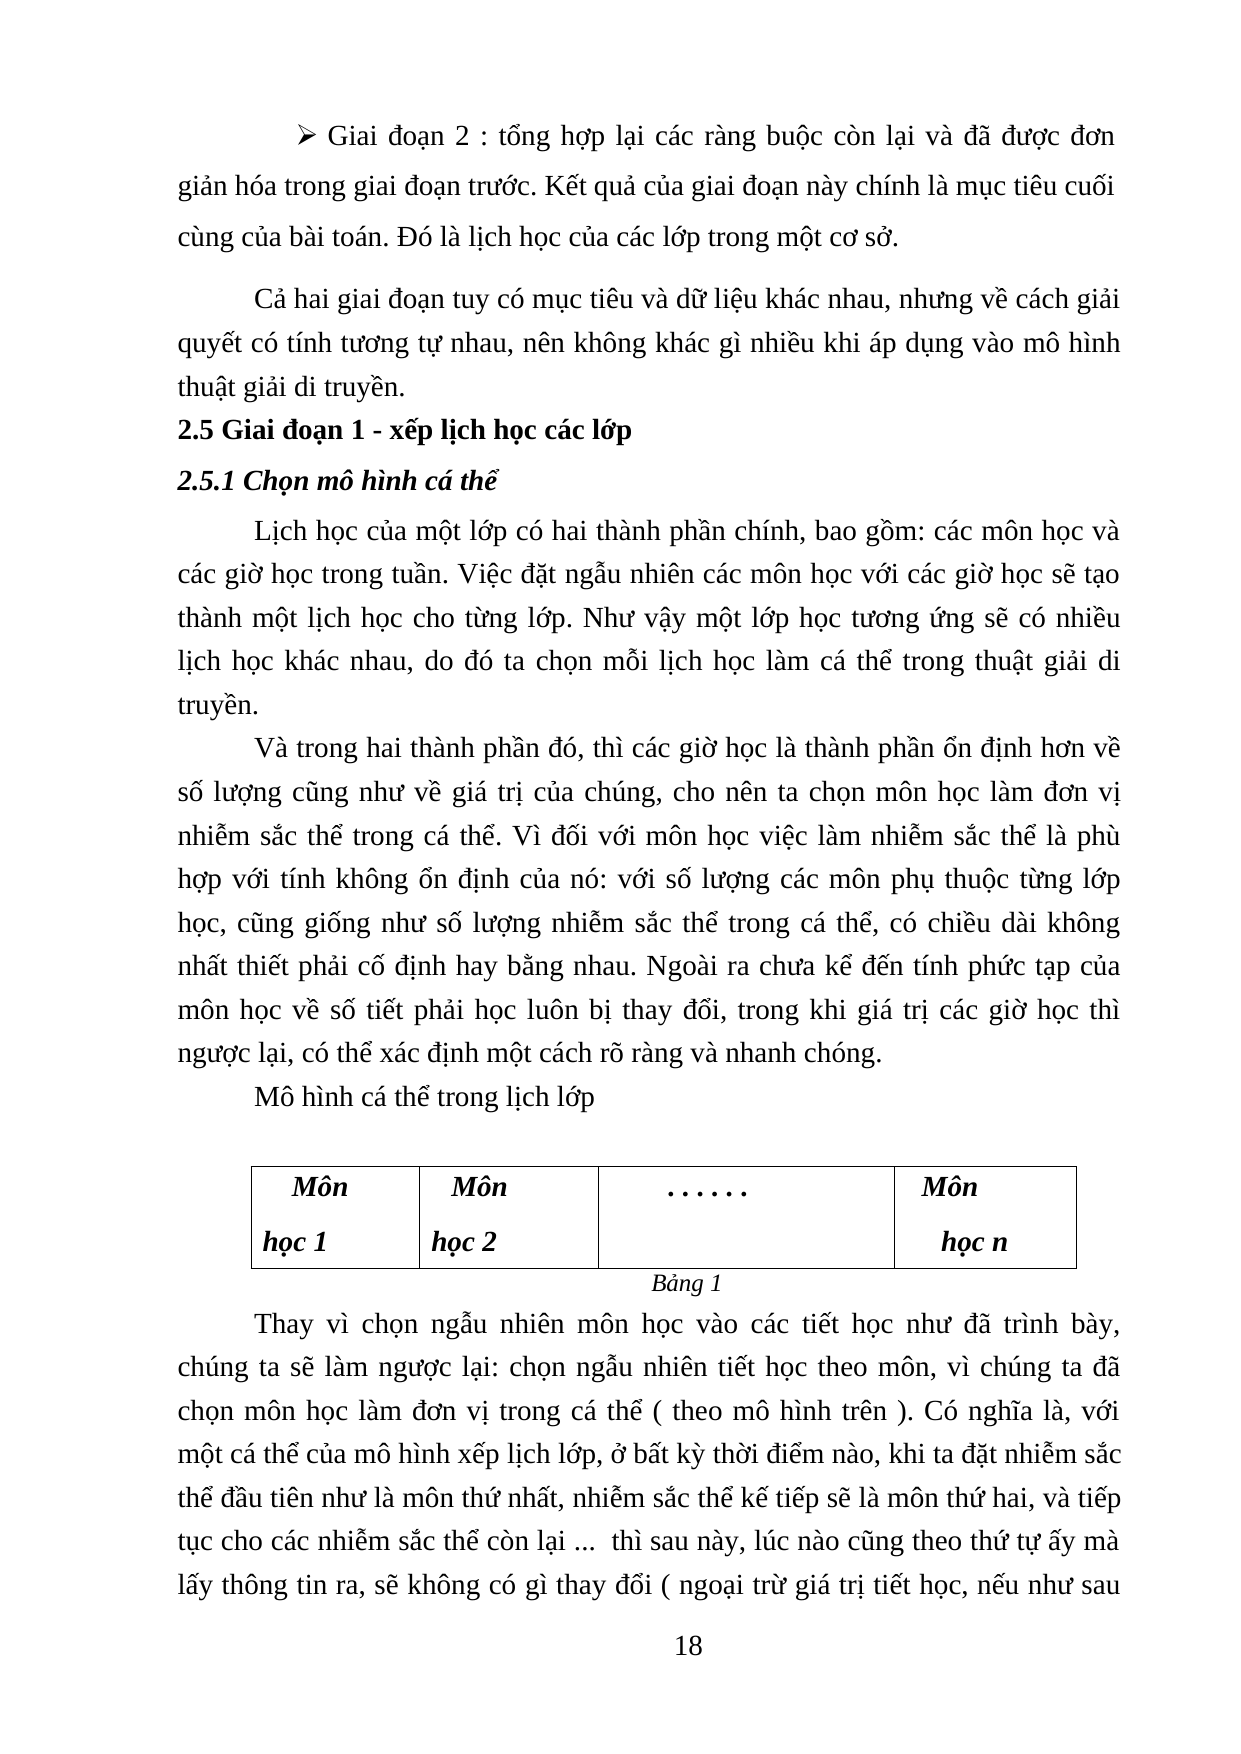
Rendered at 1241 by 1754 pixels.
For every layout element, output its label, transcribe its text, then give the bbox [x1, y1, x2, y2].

table_header Môn học 2 [420, 1167, 598, 1267]
text Mô hình cá thể trong lịch lớp [177, 1079, 1122, 1112]
text Bảng 1 [177, 1268, 1122, 1297]
table_header Môn học n [895, 1167, 1076, 1267]
text Lịch học của một lớp có hai thành phần chính, bao gồm: các môn học và các giờ học trong tuần. Việc đặt ngẫu nhiên các môn học với các giờ học sẽ tạo thành một lịch học cho từng lớp. Như vậy một lớp học tương ứng sẽ có nhiều lịch học khác nhau, do đó ta chọn mỗi lịch học làm cá thể trong thuật giải di truyền. [177, 513, 1122, 721]
text Cả hai giai đoạn tuy có mục tiêu và dữ liệu khác nhau, nhưng về cách giải quyết có tính tương tự nhau, nên không khác gì nhiều khi áp dụng vào mô hình thuật giải di truyền. [177, 282, 1122, 402]
text Và trong hai thành phần đó, thì các giờ học là thành phần ổn định hơn về số lượng cũng như về giá trị của chúng, cho nên ta chọn môn học làm đơn vị nhiễm sắc thể trong cá thể. Vì đối với môn học việc làm nhiễm sắc thể là phù hợp với tính không ổn định của nó: với số lượng các môn phụ thuộc từng lớp học, cũng giống như số lượng nhiễm sắc thể trong cá thể, có chiều dài không nhất thiết phải cố định hay bằng nhau. Ngoài ra chưa kể đến tính phức tạp của môn học về số tiết phải học luôn bị thay đổi, trong khi giá trị các giờ học thì ngược lại, có thể xác định một cách rõ ràng và nhanh chóng. [177, 731, 1122, 1069]
subtitle 2.5 Giai đoạn 1 - xếp lịch học các lớp [177, 412, 1116, 446]
list Giai đoạn 2 : tổng hợp lại các ràng buộc còn lại và đã được đơn giản hóa trong giai đoạn trước. Kết quả của giai đoạn này chính là mục tiêu cuối cùng của bài toán. Đó là lịch học của các lớp trong một cơ sở. [177, 118, 1116, 252]
table_header . . . . . . [599, 1167, 894, 1267]
table_header Môn học 1 [252, 1167, 419, 1267]
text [177, 1306, 1122, 1601]
subtitle 2.5.1 Chọn mô hình cá thể [177, 463, 1116, 496]
